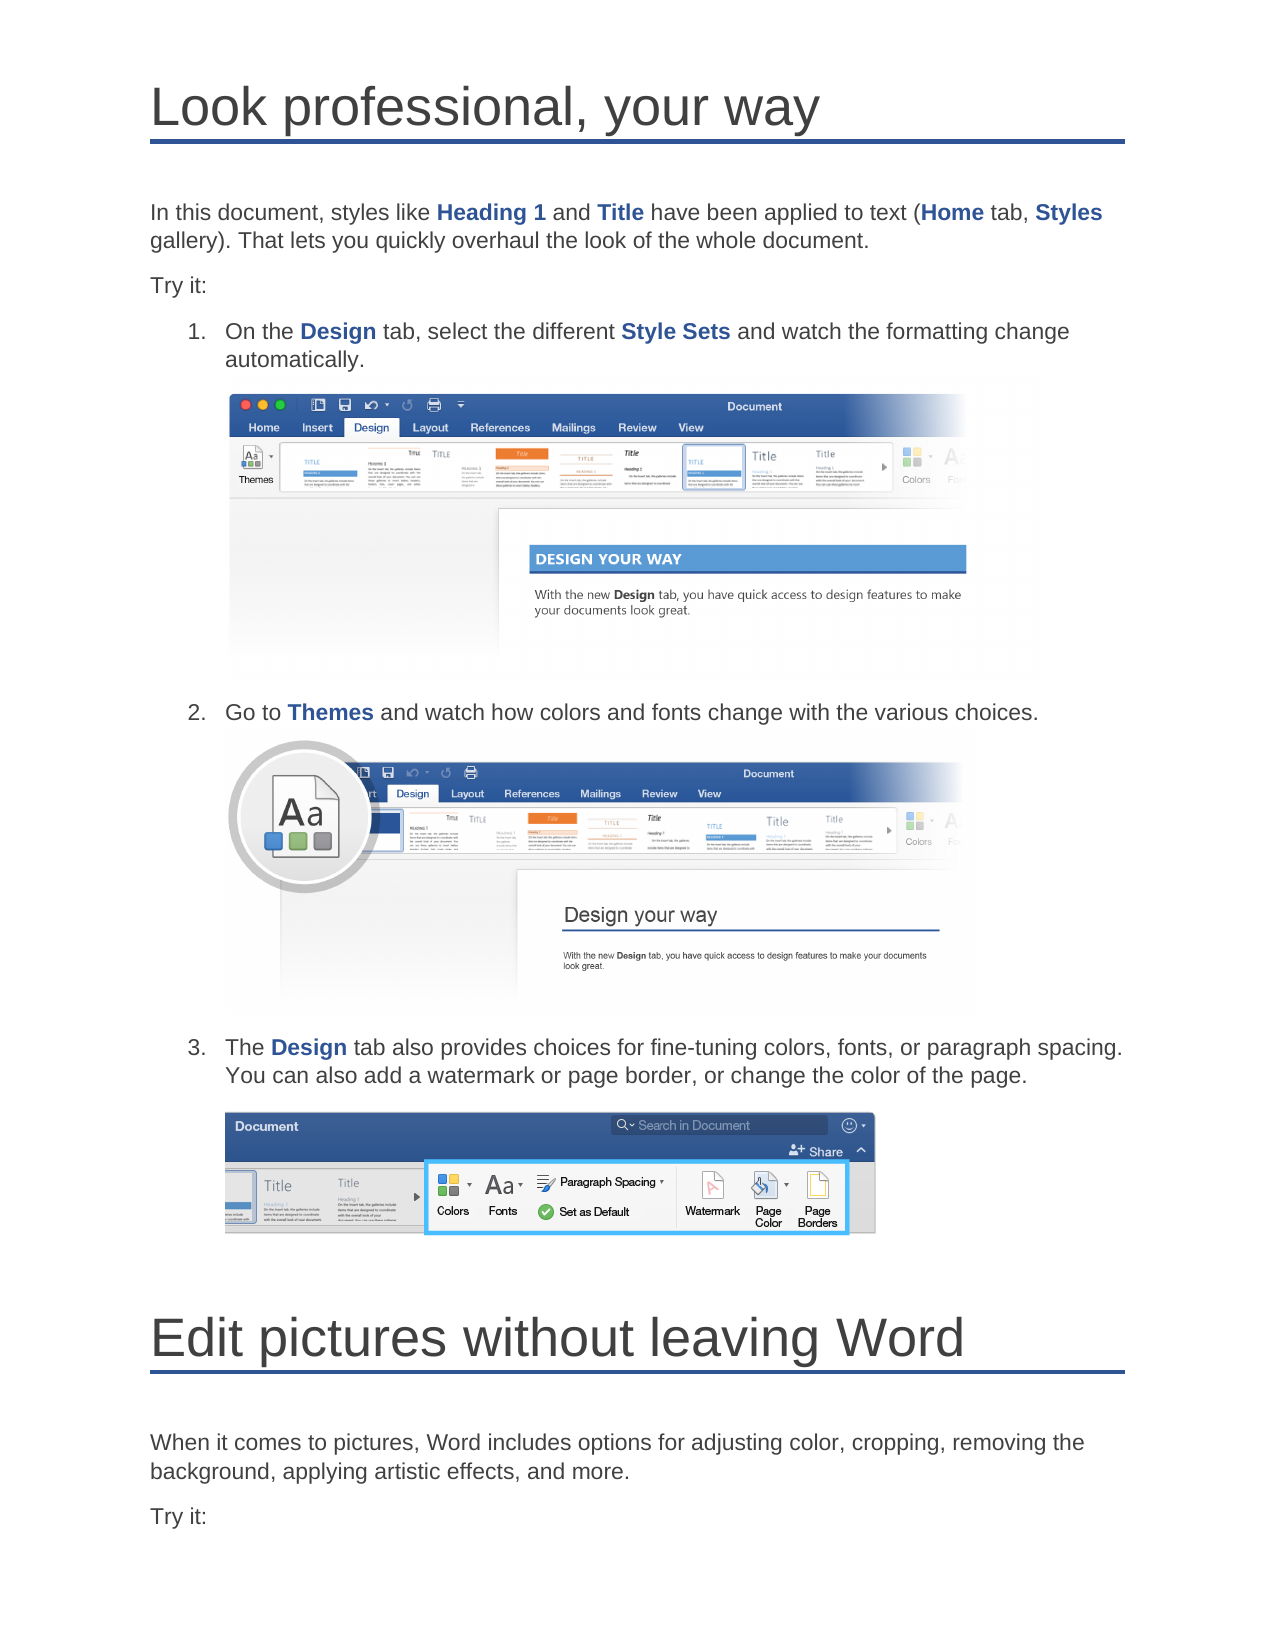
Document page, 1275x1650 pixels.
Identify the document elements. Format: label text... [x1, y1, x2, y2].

subtitle Look professional, your way [150, 75, 1125, 139]
subtitle Edit pictures without leaving Word [150, 1305, 1125, 1370]
picture [225, 1090, 879, 1241]
text Try it: [150, 272, 1125, 299]
text When it comes to pictures, Word includes options for adjusting color, cropping, removing the background, applying artistic effects, and more. [150, 1429, 1125, 1484]
picture [225, 727, 982, 1015]
text In this document, styles like Heading 1 and Title have been applied to text (Home tab, Styles gallery). That lets you quickly overhaul the look of the whole document. [150, 199, 1125, 254]
text Try it: [150, 1503, 1125, 1529]
picture [225, 374, 1040, 680]
